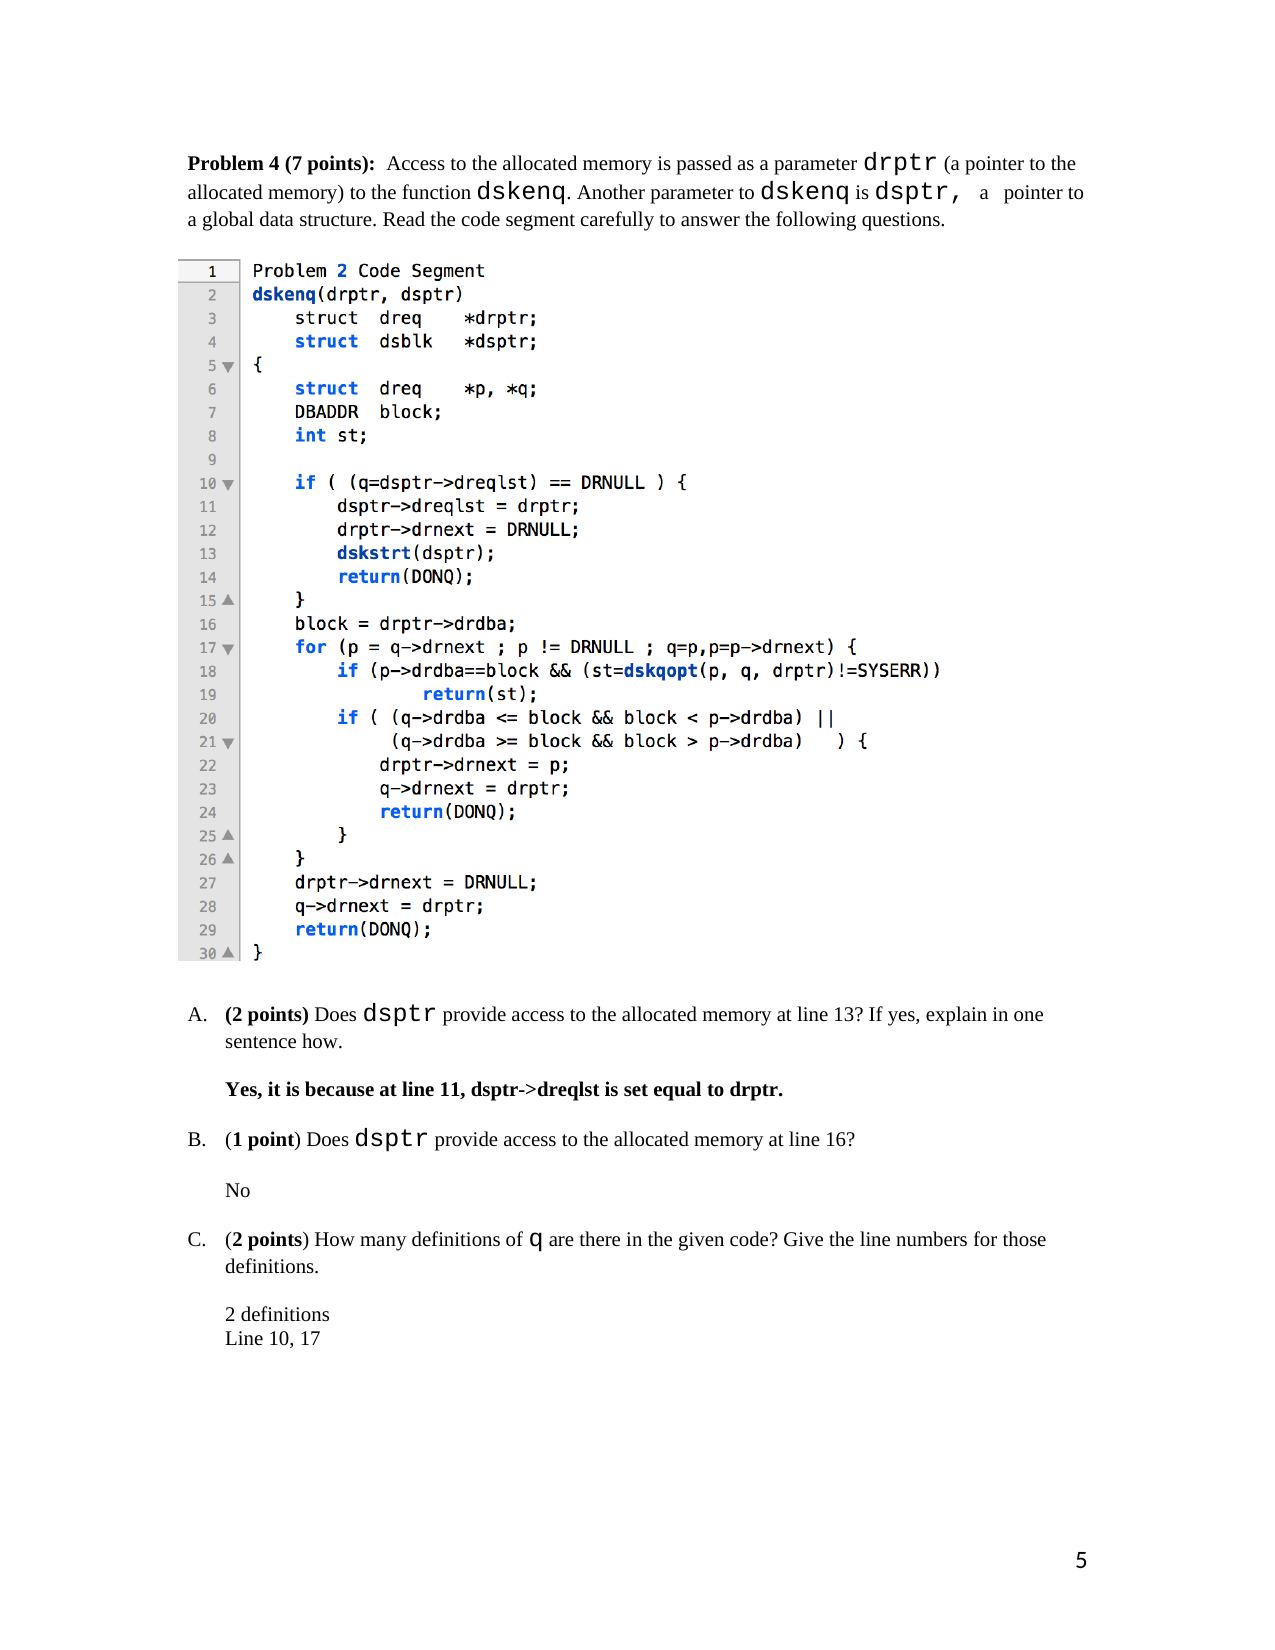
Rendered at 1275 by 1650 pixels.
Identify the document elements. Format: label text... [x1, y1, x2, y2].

list 2 definitions [225, 1302, 1087, 1326]
picture [177, 259, 989, 959]
list No [225, 1178, 1087, 1202]
list Line 10, 17 [225, 1326, 1087, 1350]
list (1 point) Does dsptr provide access to the allocated memory at line 16? [187, 1125, 1087, 1154]
text Problem 4 (7 points): Access to the allocated memory is passed as a parameter drptr (a pointer to the allocated memory) to the function dskenq. Another parameter to dskenq is dsptr, a pointer to a global data structure. Read the code segment carefully to answer the following questions. [187, 150, 1087, 231]
list Yes, it is because at line 11, dsptr->dreqlst is set equal to drptr. [225, 1077, 1087, 1101]
list (2 points) Does dsptr provide access to the allocated memory at line 13? If yes, explain in one sentence how. [187, 1001, 1087, 1053]
list (2 points) How many definitions of q are there in the given code? Give the line numbers for those definitions. [187, 1226, 1087, 1278]
